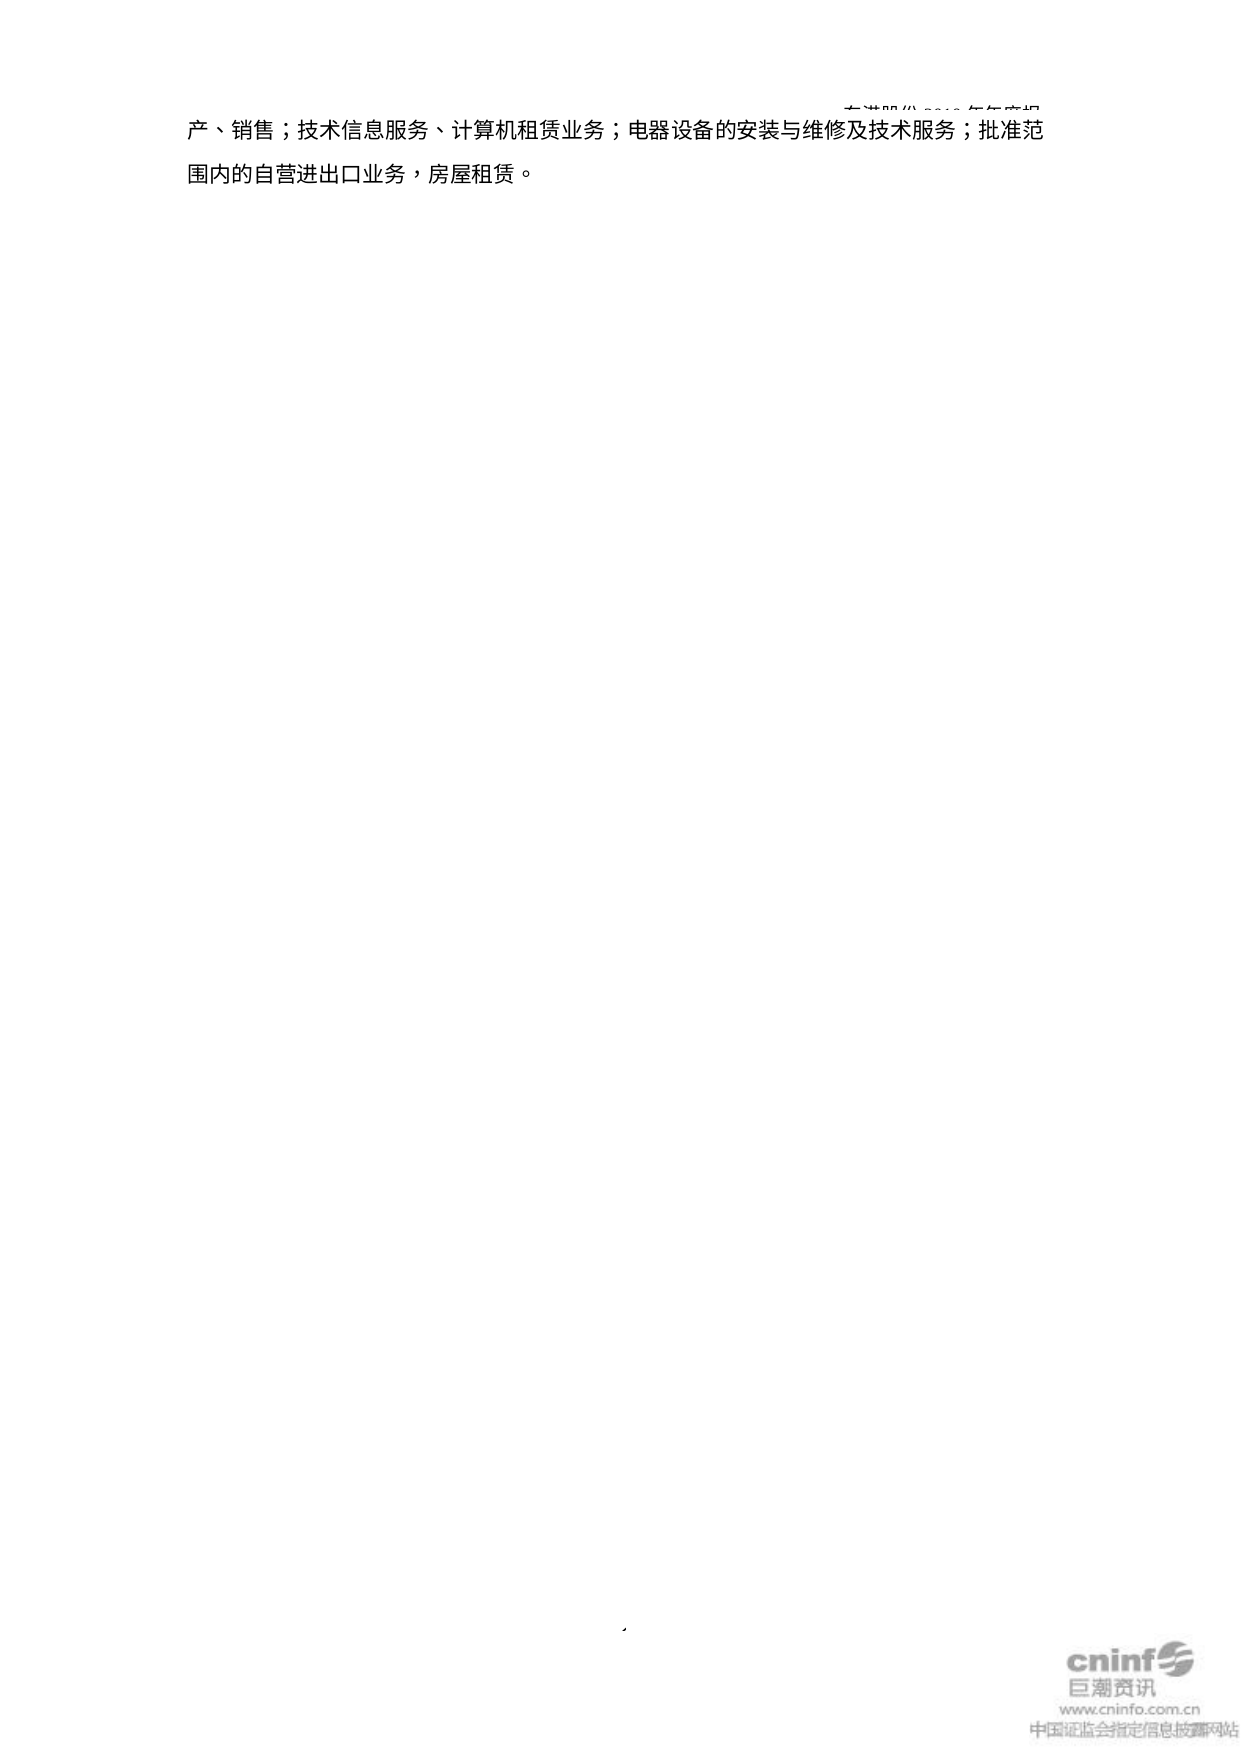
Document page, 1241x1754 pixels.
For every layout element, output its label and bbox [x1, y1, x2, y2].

text [187, 114, 1046, 188]
picture [1029, 1633, 1241, 1754]
